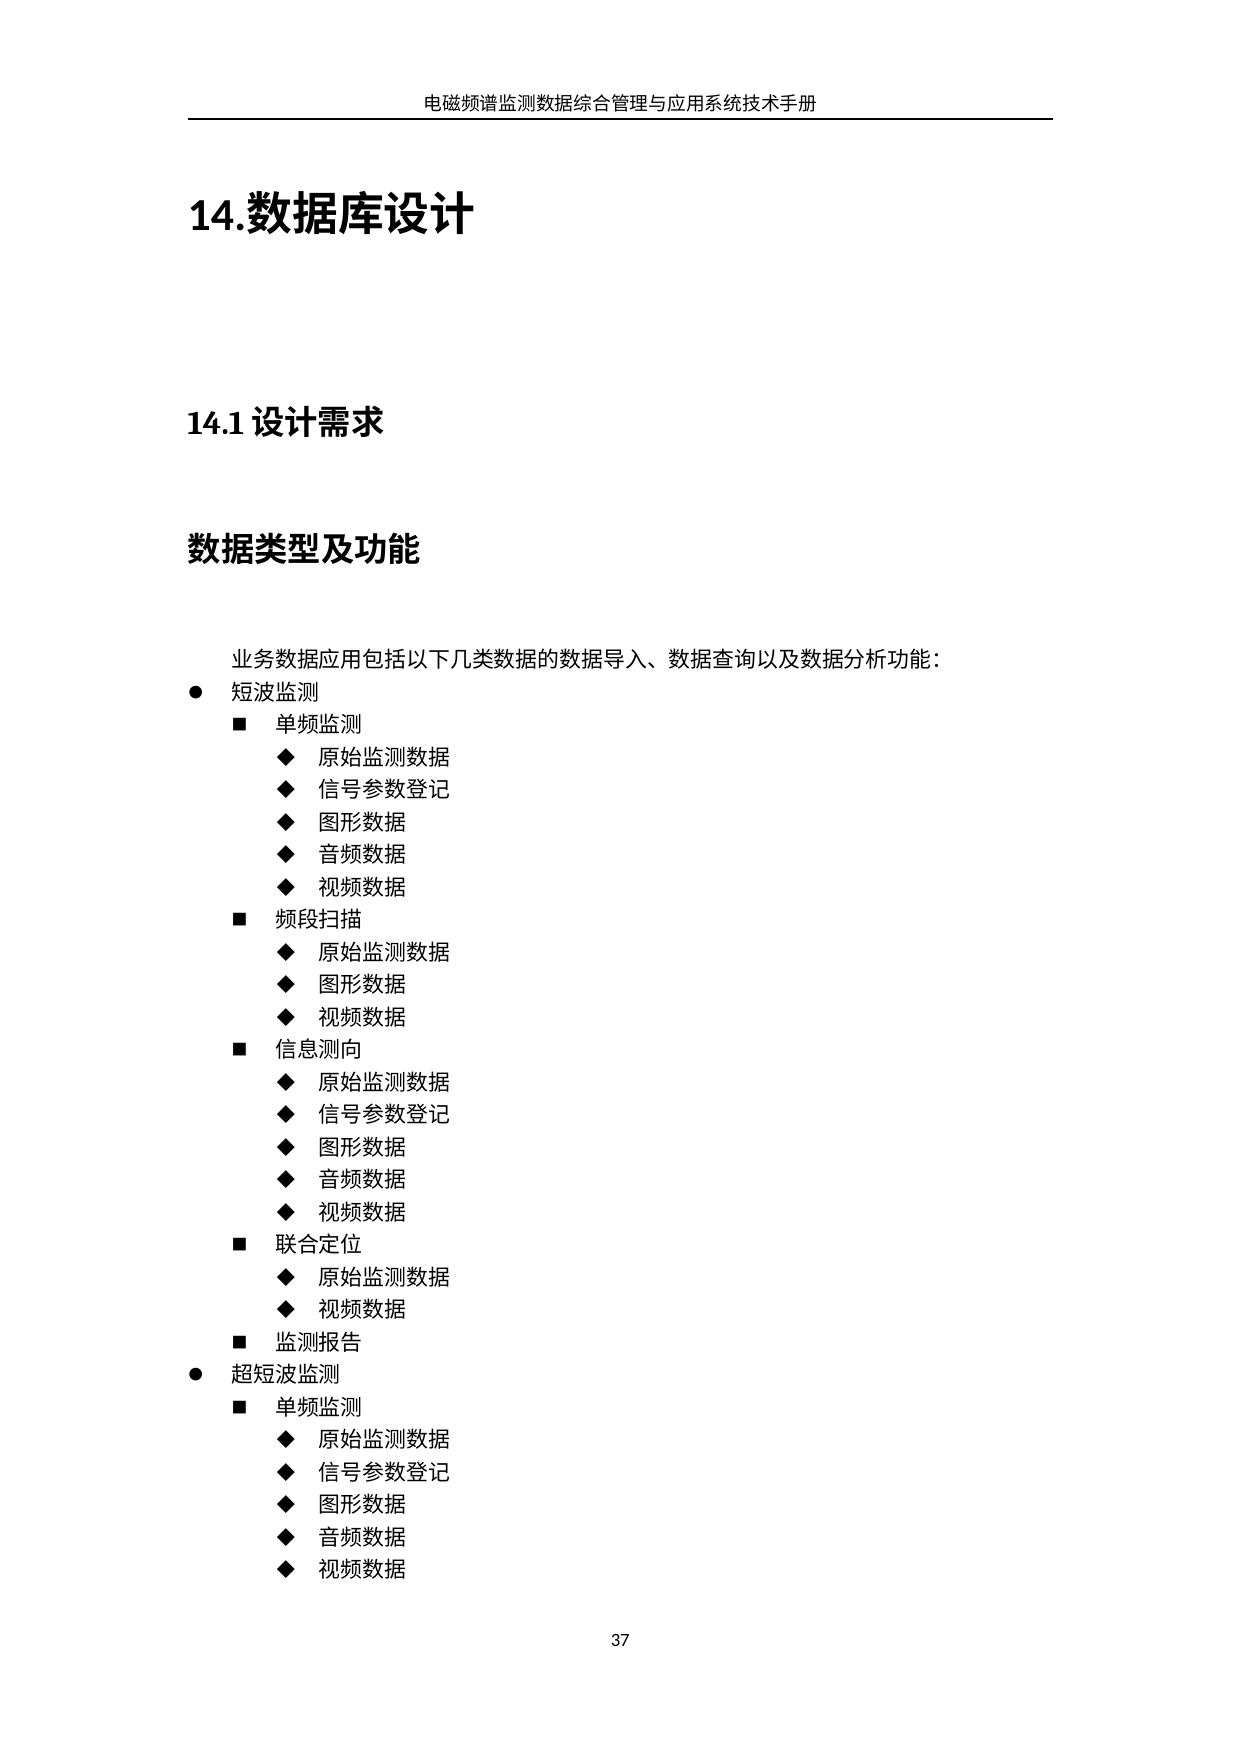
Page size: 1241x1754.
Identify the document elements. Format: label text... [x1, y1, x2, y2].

list 音频数据 [275, 1162, 1053, 1194]
list 超短波监测 [187, 1357, 1053, 1389]
list 视频数据 [275, 869, 1053, 902]
list 原始监测数据 [275, 1259, 1053, 1292]
list 原始监测数据 [275, 739, 1053, 772]
list 原始监测数据 [275, 1422, 1053, 1454]
subtitle 14.数据库设计 [187, 162, 1053, 259]
list 单频监测 [231, 1389, 1053, 1422]
list 图形数据 [275, 1487, 1053, 1519]
subtitle 数据类型及功能 [187, 514, 1053, 579]
list 视频数据 [275, 1552, 1053, 1584]
list 频段扫描 [231, 902, 1053, 934]
text 业务数据应用包括以下几类数据的数据导入、数据查询以及数据分析功能： [187, 642, 1053, 674]
list 视频数据 [275, 1292, 1053, 1324]
list 信号参数登记 [275, 772, 1053, 804]
list 短波监测 [187, 674, 1053, 707]
list 监测报告 [231, 1324, 1053, 1357]
list 图形数据 [275, 1129, 1053, 1162]
list 原始监测数据 [275, 934, 1053, 967]
list 联合定位 [231, 1227, 1053, 1259]
list 音频数据 [275, 1519, 1053, 1552]
list 图形数据 [275, 804, 1053, 837]
list 信息测向 [231, 1032, 1053, 1064]
subtitle 14.1设计需求 [187, 387, 1053, 452]
list 视频数据 [275, 999, 1053, 1032]
list 图形数据 [275, 967, 1053, 999]
list 信号参数登记 [275, 1454, 1053, 1487]
list 单频监测 [231, 707, 1053, 739]
list 原始监测数据 [275, 1064, 1053, 1097]
list 音频数据 [275, 837, 1053, 869]
list 信号参数登记 [275, 1097, 1053, 1129]
list 视频数据 [275, 1194, 1053, 1227]
